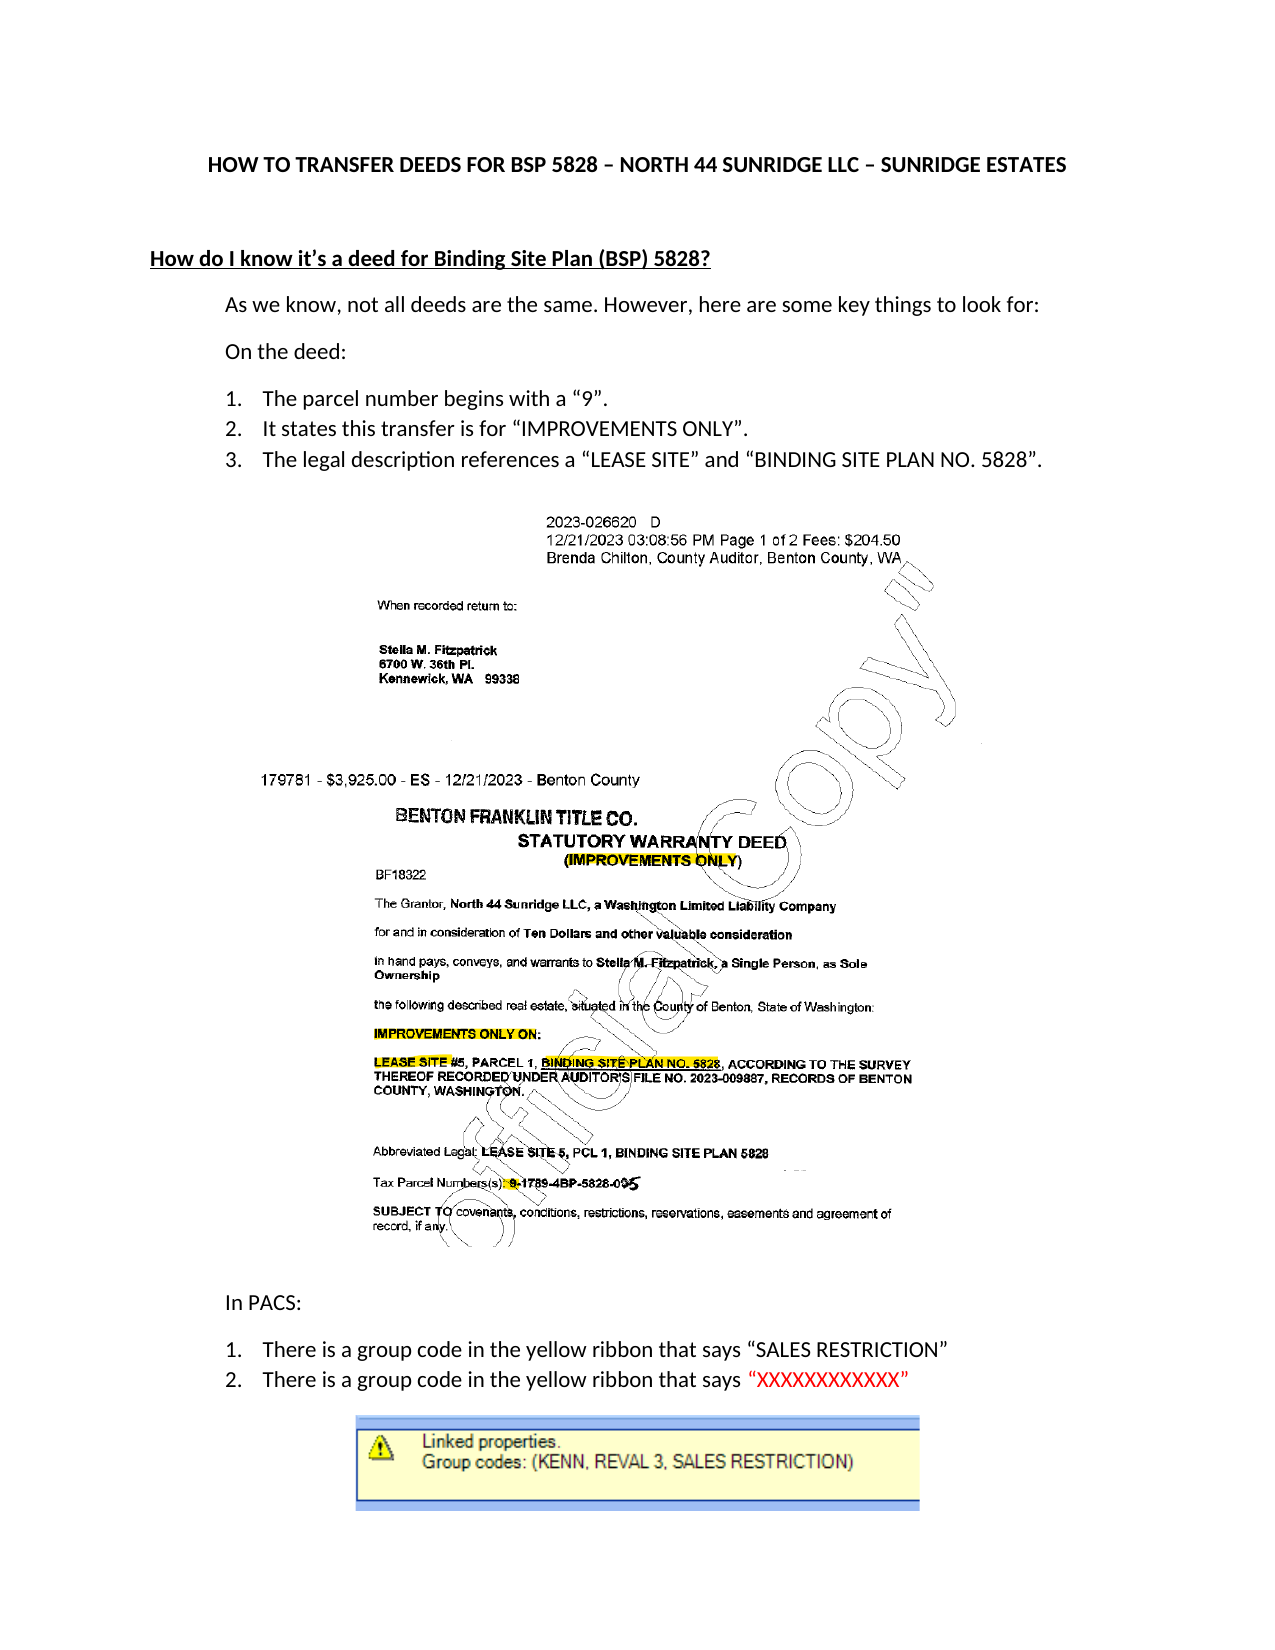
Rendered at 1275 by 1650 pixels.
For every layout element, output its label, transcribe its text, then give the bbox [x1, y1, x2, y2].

text In PACS: [225, 1288, 1125, 1317]
text How do I know it’s a deed for Binding Site Plan (BSP) 5828? [150, 244, 1125, 272]
list It states this transfer is for “IMPROVEMENTS ONLY”. [225, 414, 1125, 443]
list There is a group code in the yellow ribbon that says “XXXXXXXXXXXX” [225, 1366, 1125, 1394]
text On the deed: [150, 337, 1125, 366]
picture [355, 1415, 920, 1511]
list The legal description references a “LEASE SITE” and “BINDING SITE PLAN NO. 5828”. [225, 445, 1125, 473]
list The parcel number begins with a “9”. [225, 384, 1125, 412]
text HOW TO TRANSFER DEEDS FOR BSP 5828 – NORTH 44 SUNRIDGE LLC – SUNRIDGE ESTATES [150, 150, 1125, 178]
list There is a group code in the yellow ribbon that says “SALES RESTRICTION” [225, 1335, 1125, 1363]
text As we know, not all deeds are the same. However, here are some key things to look for: [150, 291, 1125, 319]
picture [247, 492, 1028, 1247]
